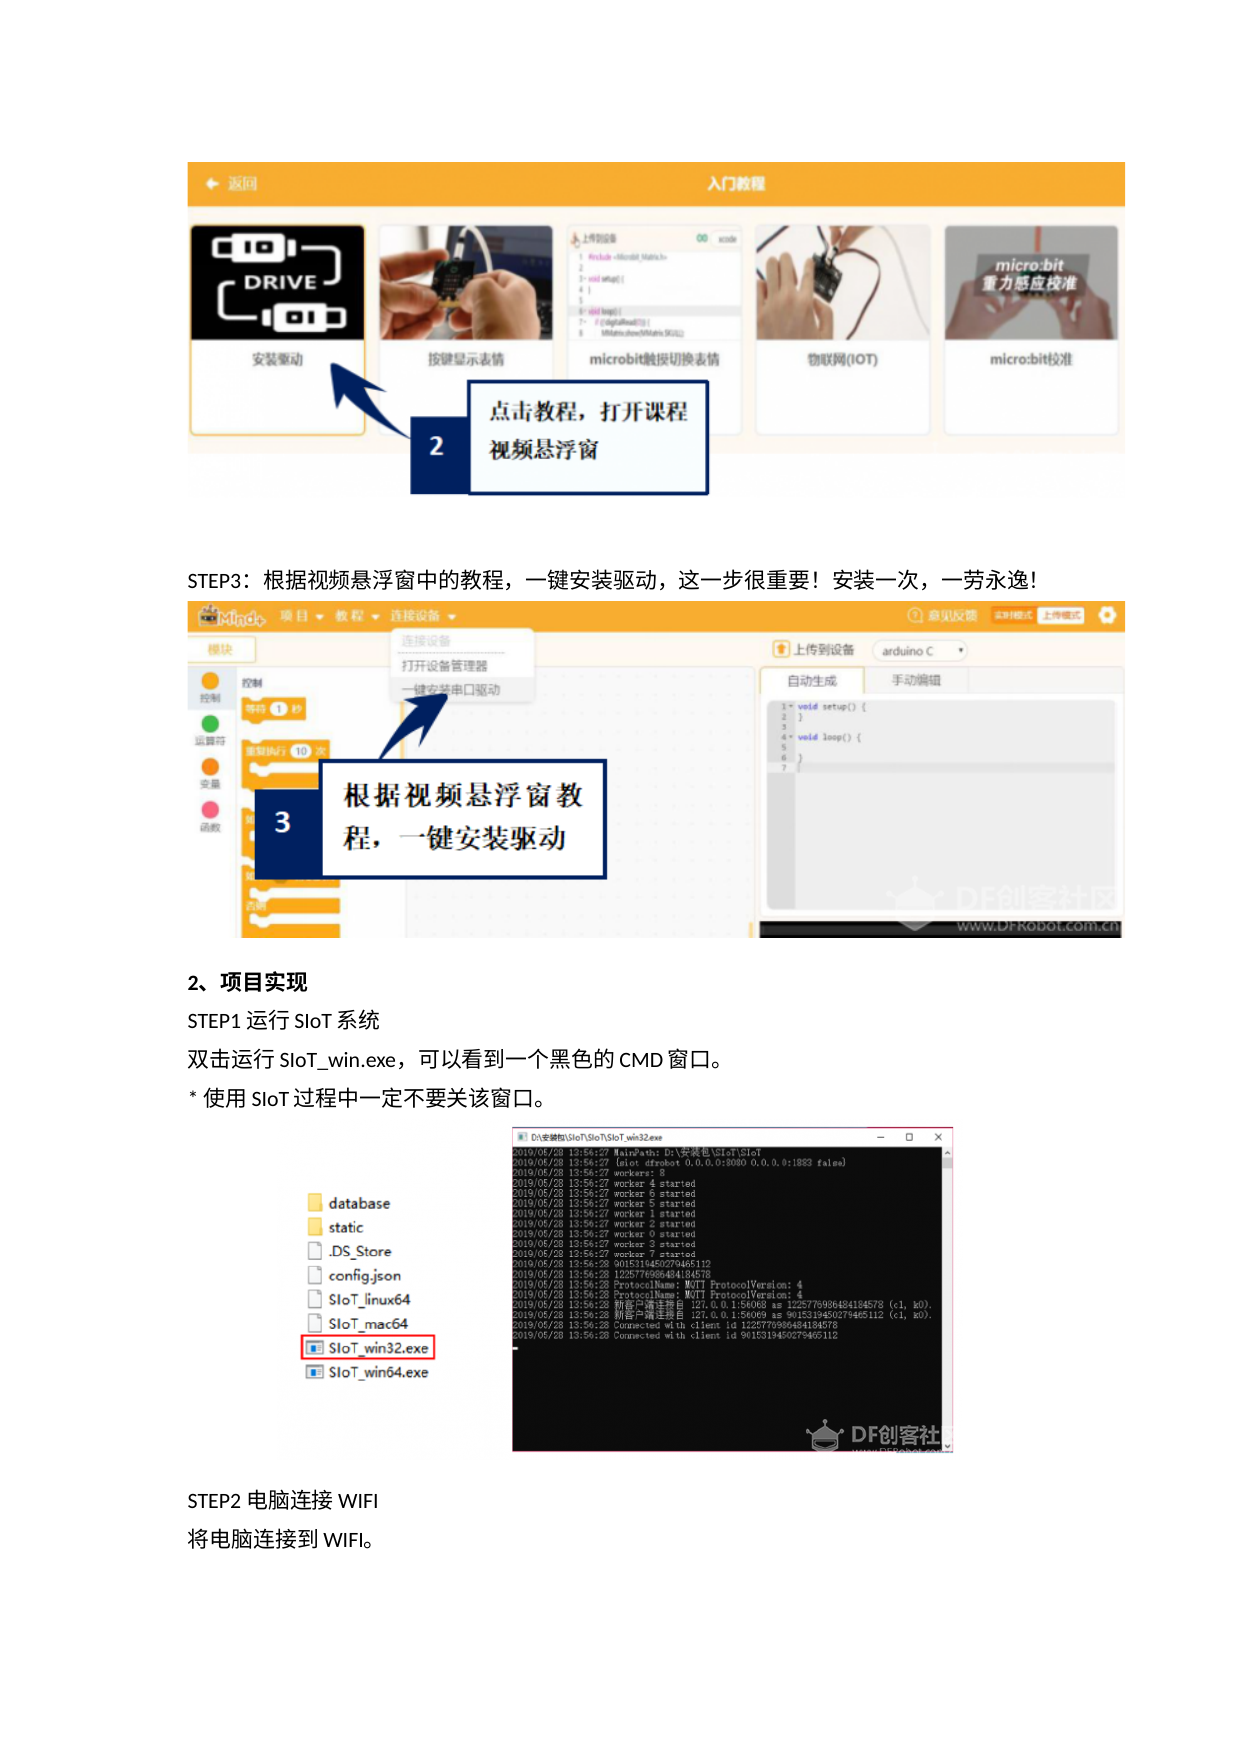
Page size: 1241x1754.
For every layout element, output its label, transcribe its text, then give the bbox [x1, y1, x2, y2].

list STEP3：根据视频悬浮窗中的教程，一键安装驱动，这一步很重要！安装一次，一劳永逸！ [187, 563, 1053, 595]
list 2、项目实现 [187, 964, 1053, 997]
list * 使用SIoT过程中一定不要关该窗口。 [187, 1081, 1053, 1113]
picture [187, 601, 1125, 938]
picture [187, 162, 1125, 498]
picture [276, 1119, 964, 1460]
list STEP2 电脑连接WIFI 将电脑连接到WIFI。 [187, 1482, 1053, 1554]
list STEP1 运行SIoT系统 双击运行SIoT_win.exe，可以看到一个黑色的CMD窗口。 [187, 1003, 1053, 1074]
